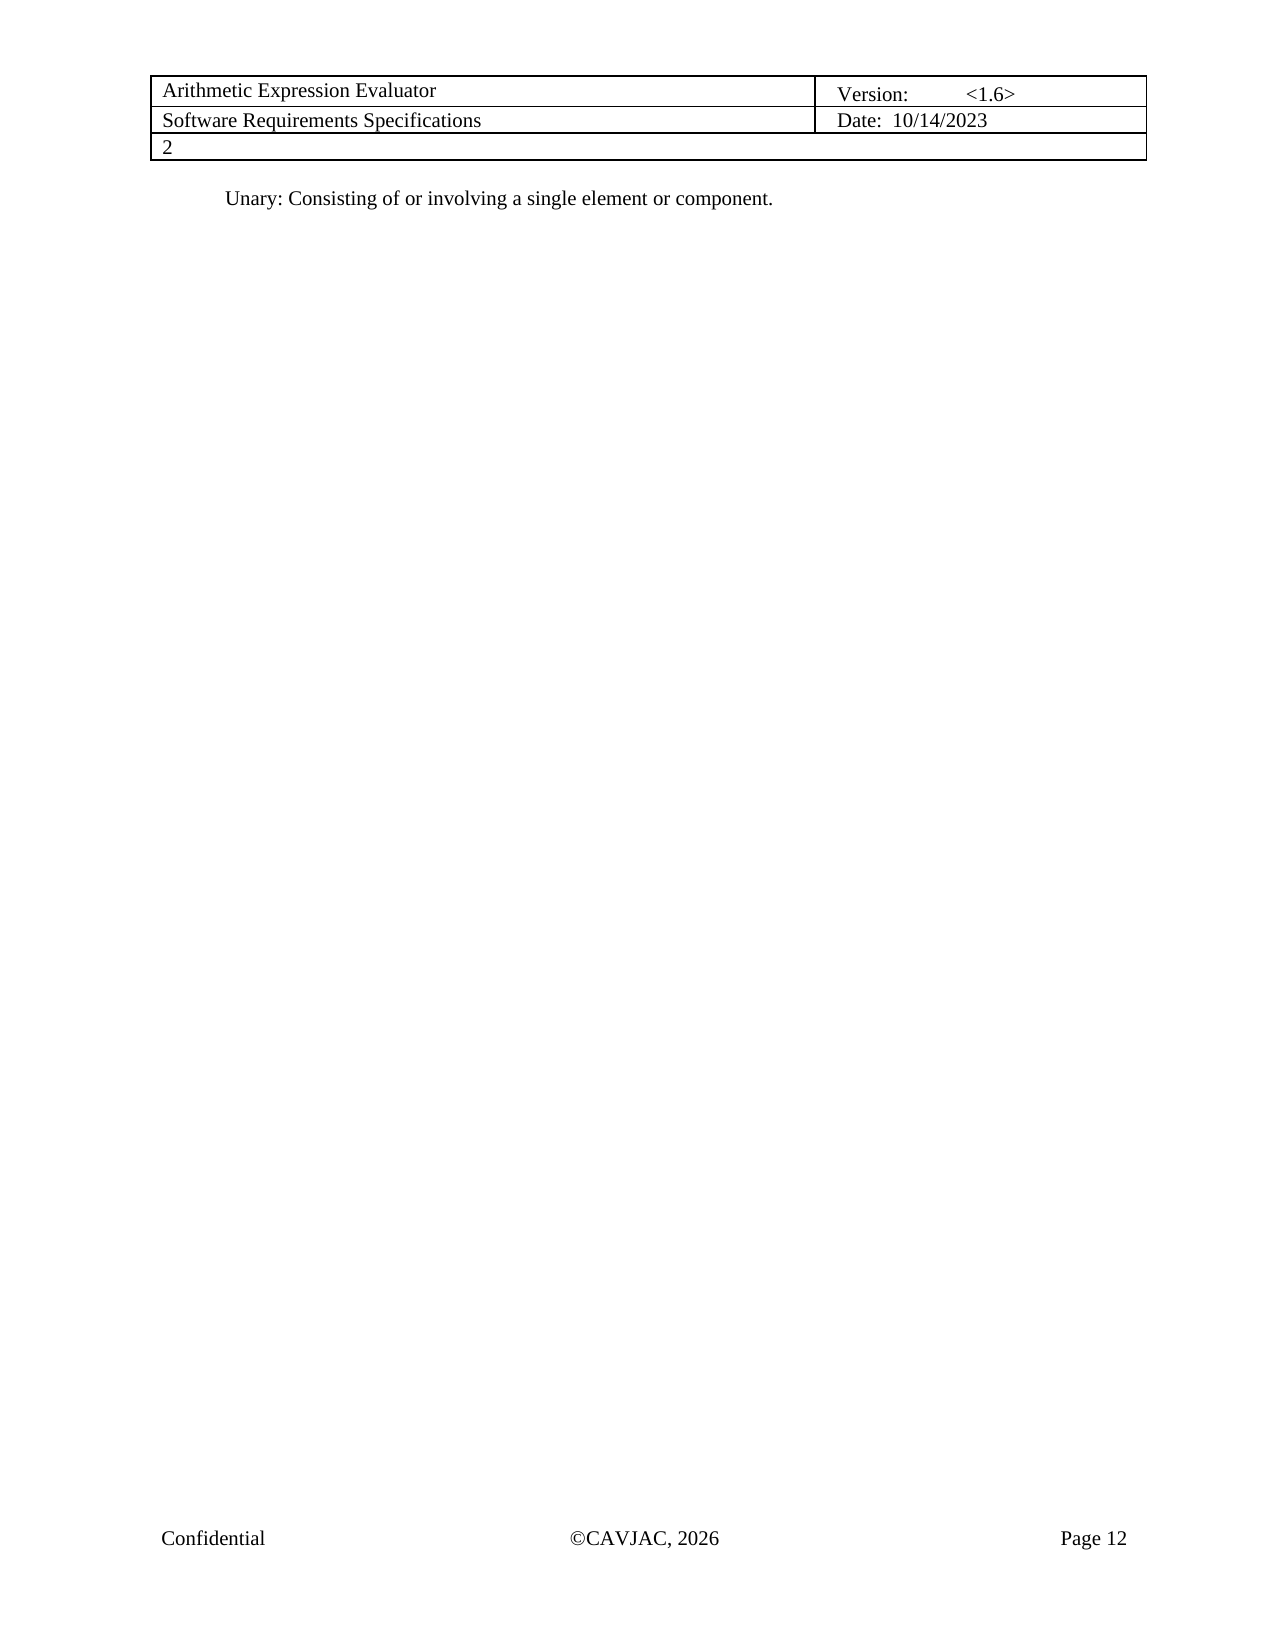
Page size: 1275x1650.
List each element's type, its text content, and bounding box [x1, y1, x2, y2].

text Unary: Consisting of or involving a single element or component. [225, 185, 1125, 210]
